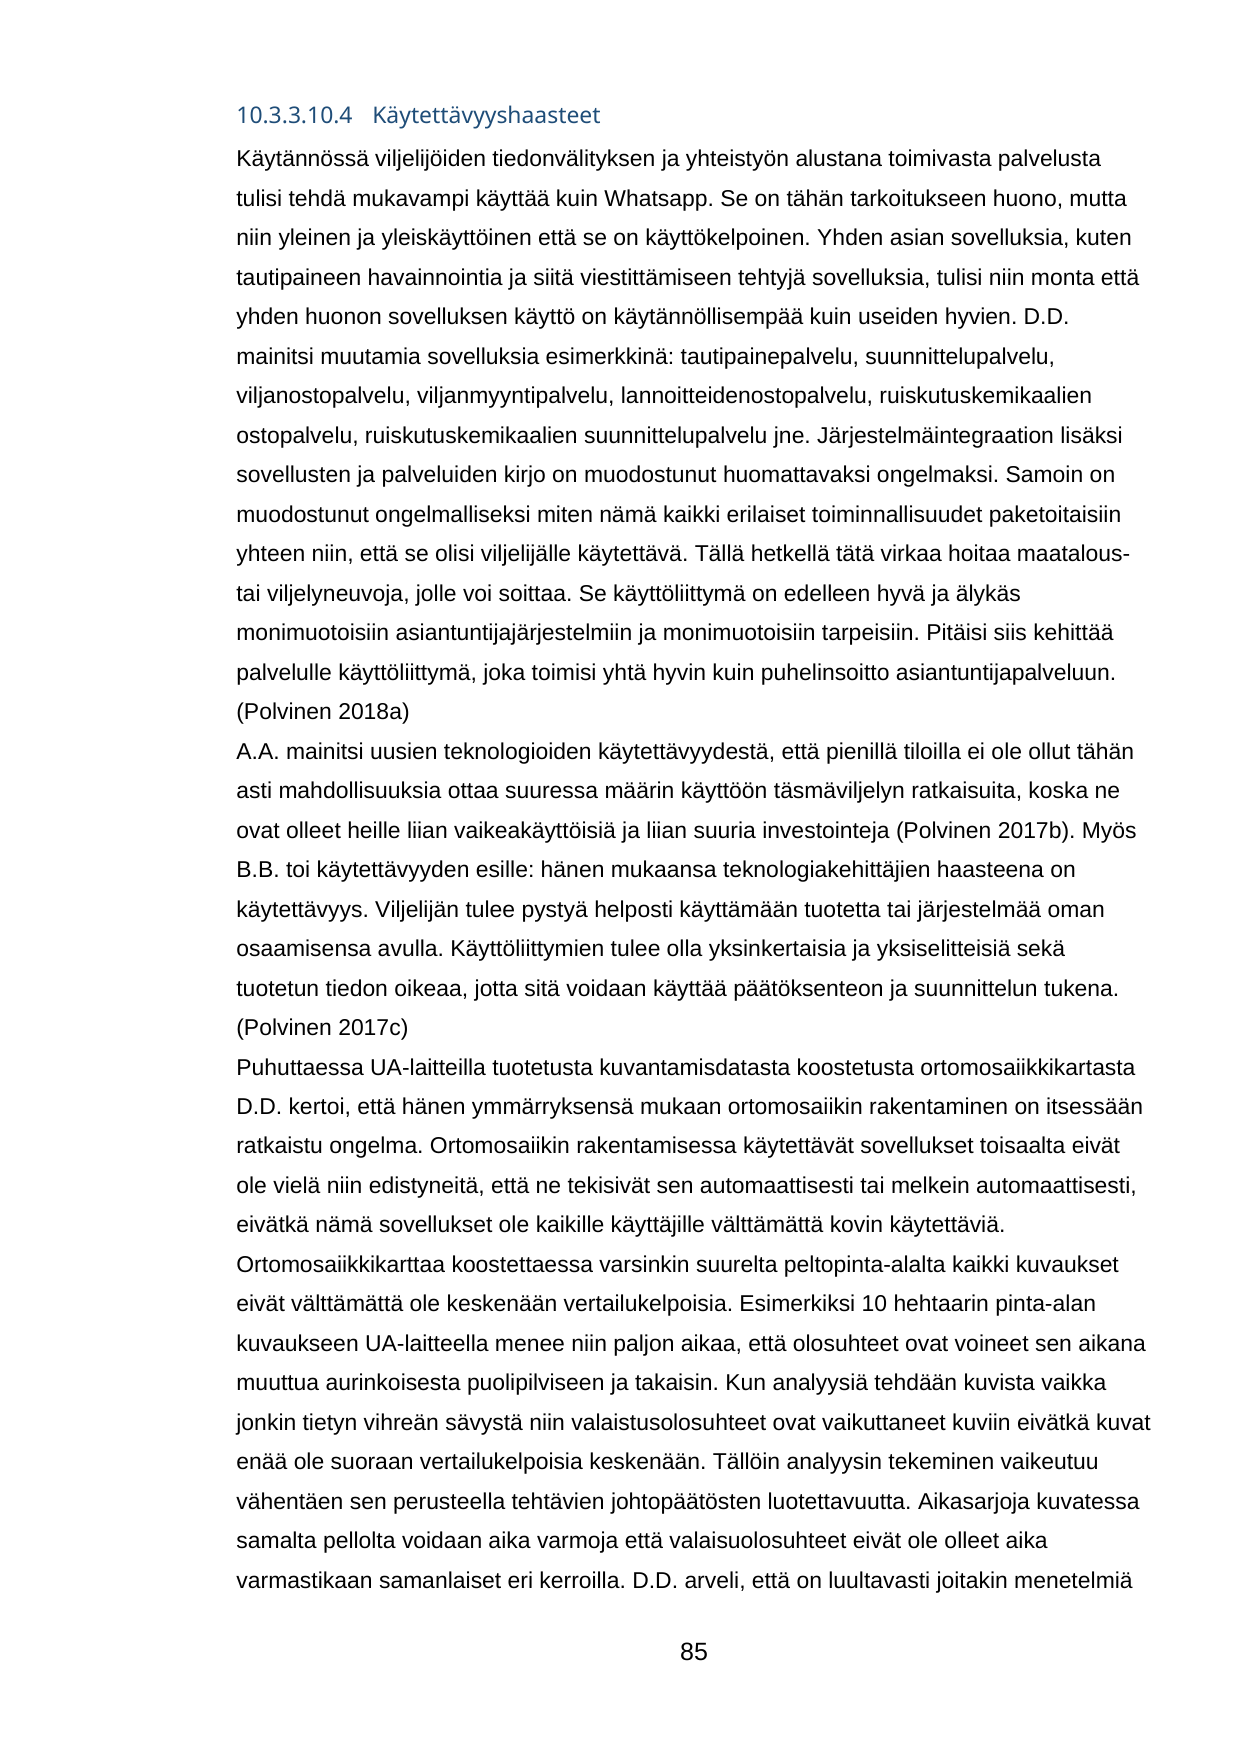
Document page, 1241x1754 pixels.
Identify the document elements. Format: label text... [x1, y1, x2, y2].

text Käytännössä viljelijöiden tiedonvälityksen ja yhteistyön alustana toimivasta palvelusta tulisi tehdä mukavampi käyttää kuin Whatsapp. Se on tähän tarkoitukseen huono, mutta niin yleinen ja yleiskäyttöinen että se on käyttökelpoinen. Yhden asian sovelluksia, kuten tautipaineen havainnointia ja siitä viestittämiseen tehtyjä sovelluksia, tulisi niin monta että yhden huonon sovelluksen käyttö on käytännöllisempää kuin useiden hyvien. D.D. mainitsi muutamia sovelluksia esimerkkinä: tautipainepalvelu, suunnittelupalvelu, viljanostopalvelu, viljanmyyntipalvelu, lannoitteidenostopalvelu, ruiskutuskemikaalien ostopalvelu, ruiskutuskemikaalien suunnittelupalvelu jne. Järjestelmäintegraation lisäksi sovellusten ja palveluiden kirjo on muodostunut huomattavaksi ongelmaksi. Samoin on muodostunut ongelmalliseksi miten nämä kaikki erilaiset toiminnallisuudet paketoitaisiin yhteen niin, että se olisi viljelijälle käytettävä. Tällä hetkellä tätä virkaa hoitaa maatalous- tai viljelyneuvoja, jolle voi soittaa. Se käyttöliittymä on edelleen hyvä ja älykäs monimuotoisiin asiantuntijajärjestelmiin ja monimuotoisiin tarpeisiin. Pitäisi siis kehittää palvelulle käyttöliittymä, joka toimisi yhtä hyvin kuin puhelinsoitto asiantuntijapalveluun. (Polvinen 2018a) [236, 145, 1152, 724]
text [236, 1053, 1152, 1593]
text A.A. mainitsi uusien teknologioiden käytettävyydestä, että pienillä tiloilla ei ole ollut tähän asti mahdollisuuksia ottaa suuressa määrin käyttöön täsmäviljelyn ratkaisuita, koska ne ovat olleet heille liian vaikeakäyttöisiä ja liian suuria investointeja (Polvinen 2017b). Myös B.B. toi käytettävyyden esille: hänen mukaansa teknologiakehittäjien haasteena on käytettävyys. Viljelijän tulee pystyä helposti käyttämään tuotetta tai järjestelmää oman osaamisensa avulla. Käyttöliittymien tulee olla yksinkertaisia ja yksiselitteisiä sekä tuotetun tiedon oikeaa, jotta sitä voidaan käyttää päätöksenteon ja suunnittelun tukena. (Polvinen 2017c) [236, 738, 1152, 1040]
subtitle Käytettävyyshaasteet [236, 98, 1152, 130]
